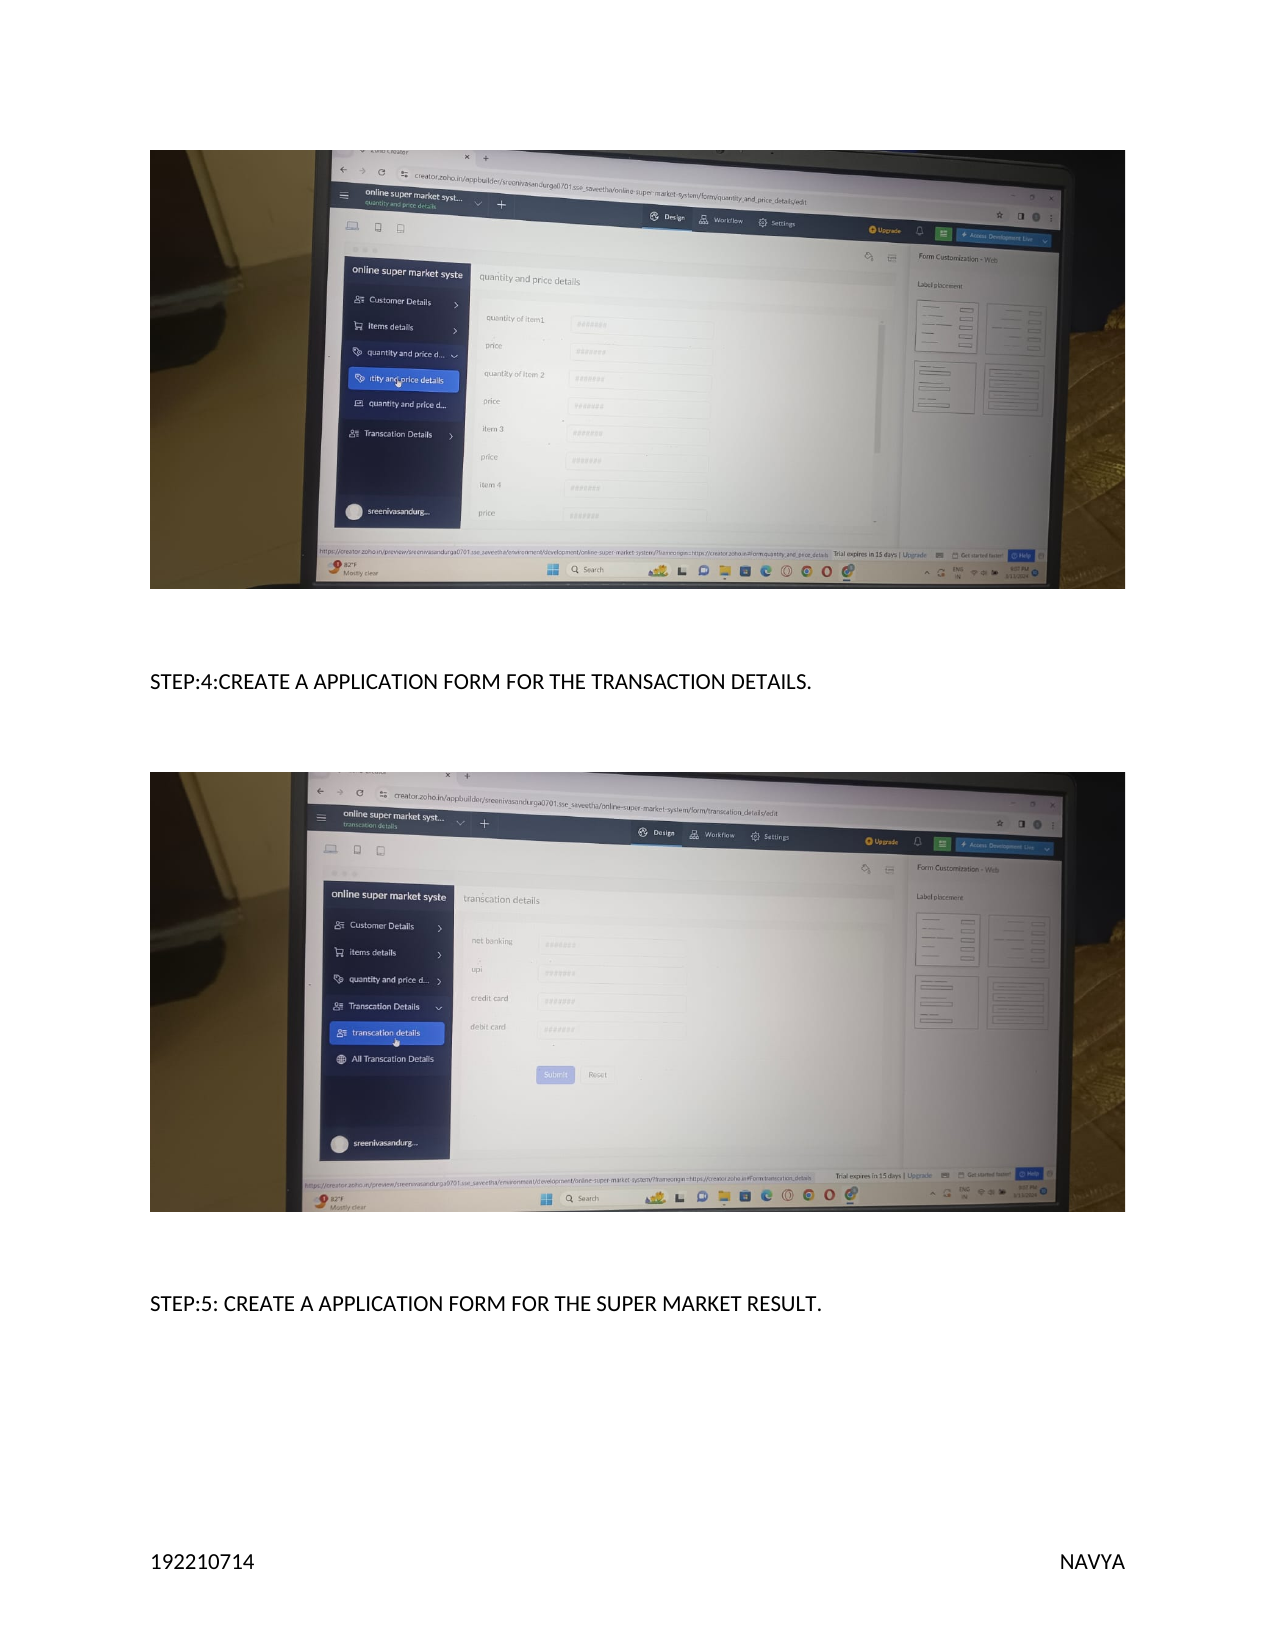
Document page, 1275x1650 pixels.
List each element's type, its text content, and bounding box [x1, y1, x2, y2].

picture [150, 150, 1125, 589]
text STEP:5: CREATE A APPLICATION FORM FOR THE SUPER MARKET RESULT. [150, 1289, 1125, 1318]
picture [150, 772, 1125, 1212]
text STEP:4:CREATE A APPLICATION FORM FOR THE TRANSACTION DETAILS. [150, 667, 1125, 695]
